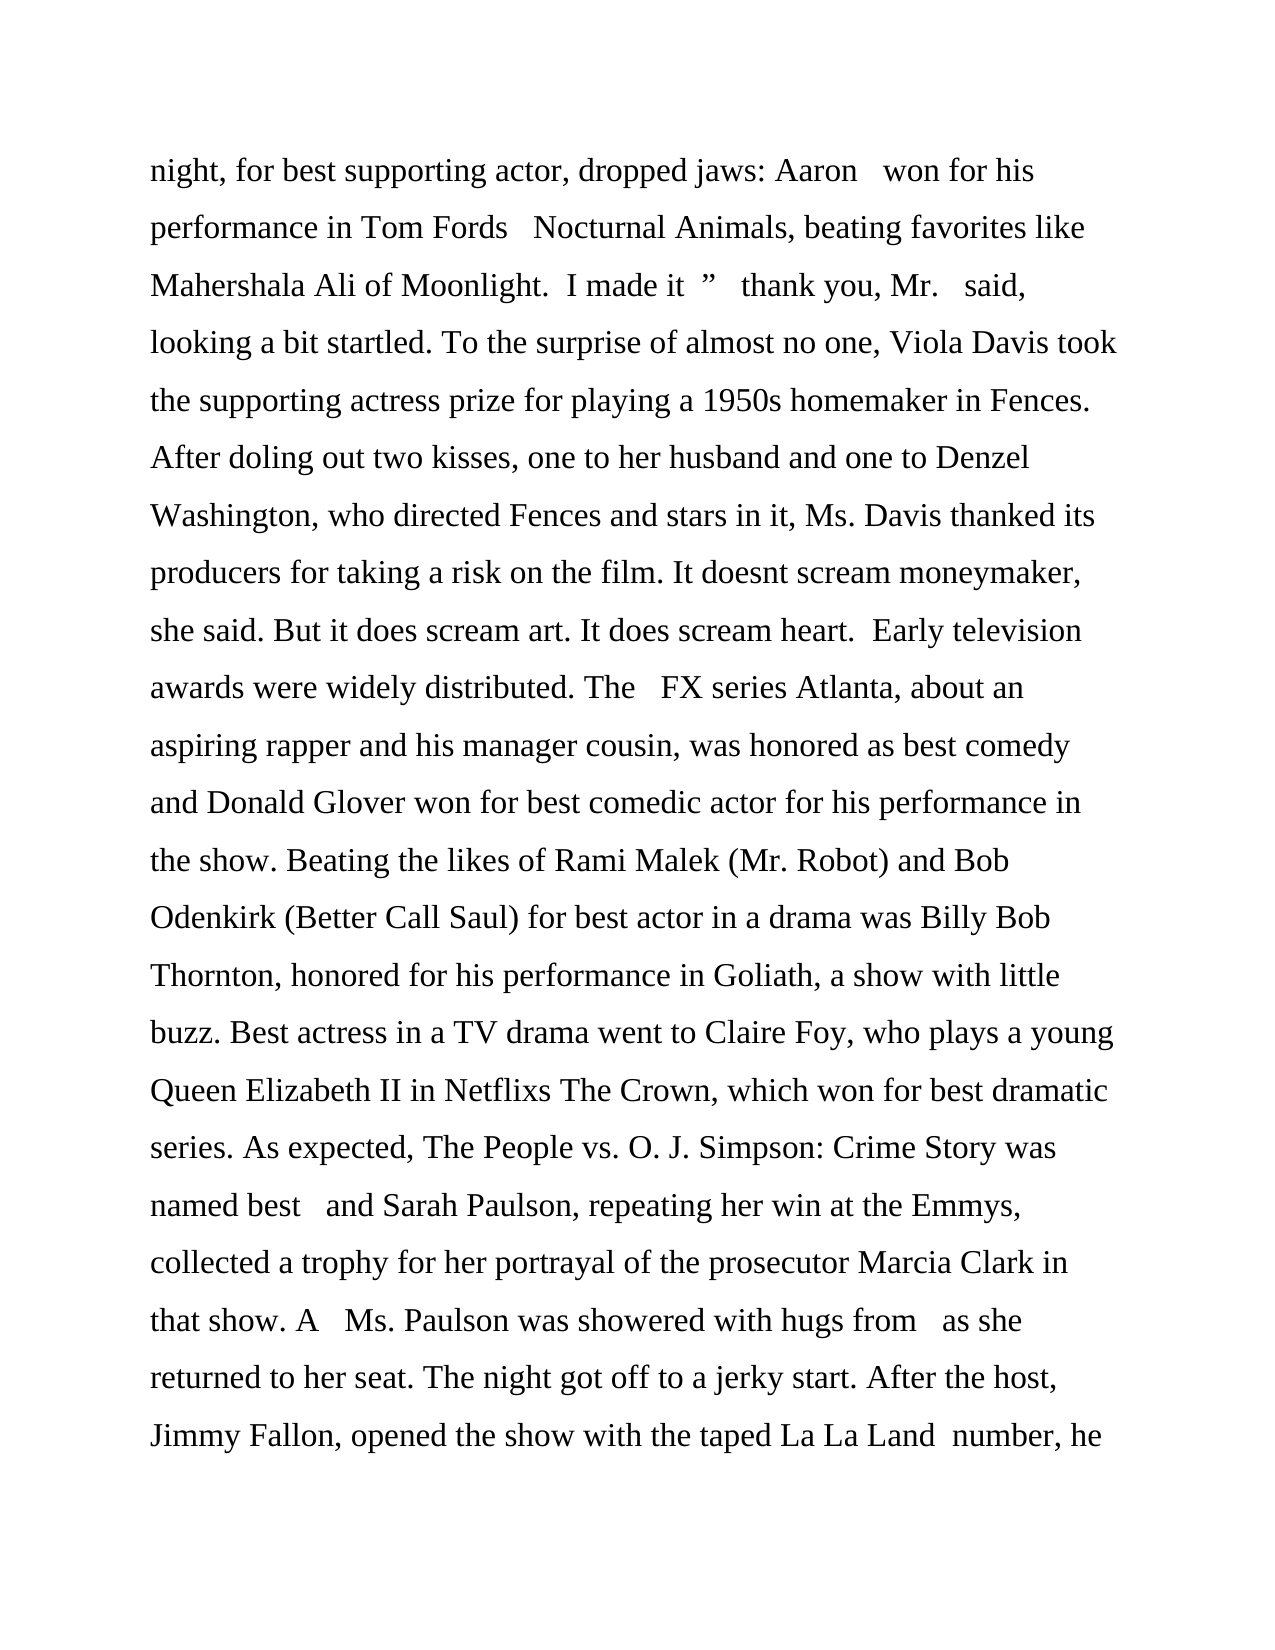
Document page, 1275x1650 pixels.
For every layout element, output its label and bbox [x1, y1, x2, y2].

text [150, 150, 1125, 1453]
